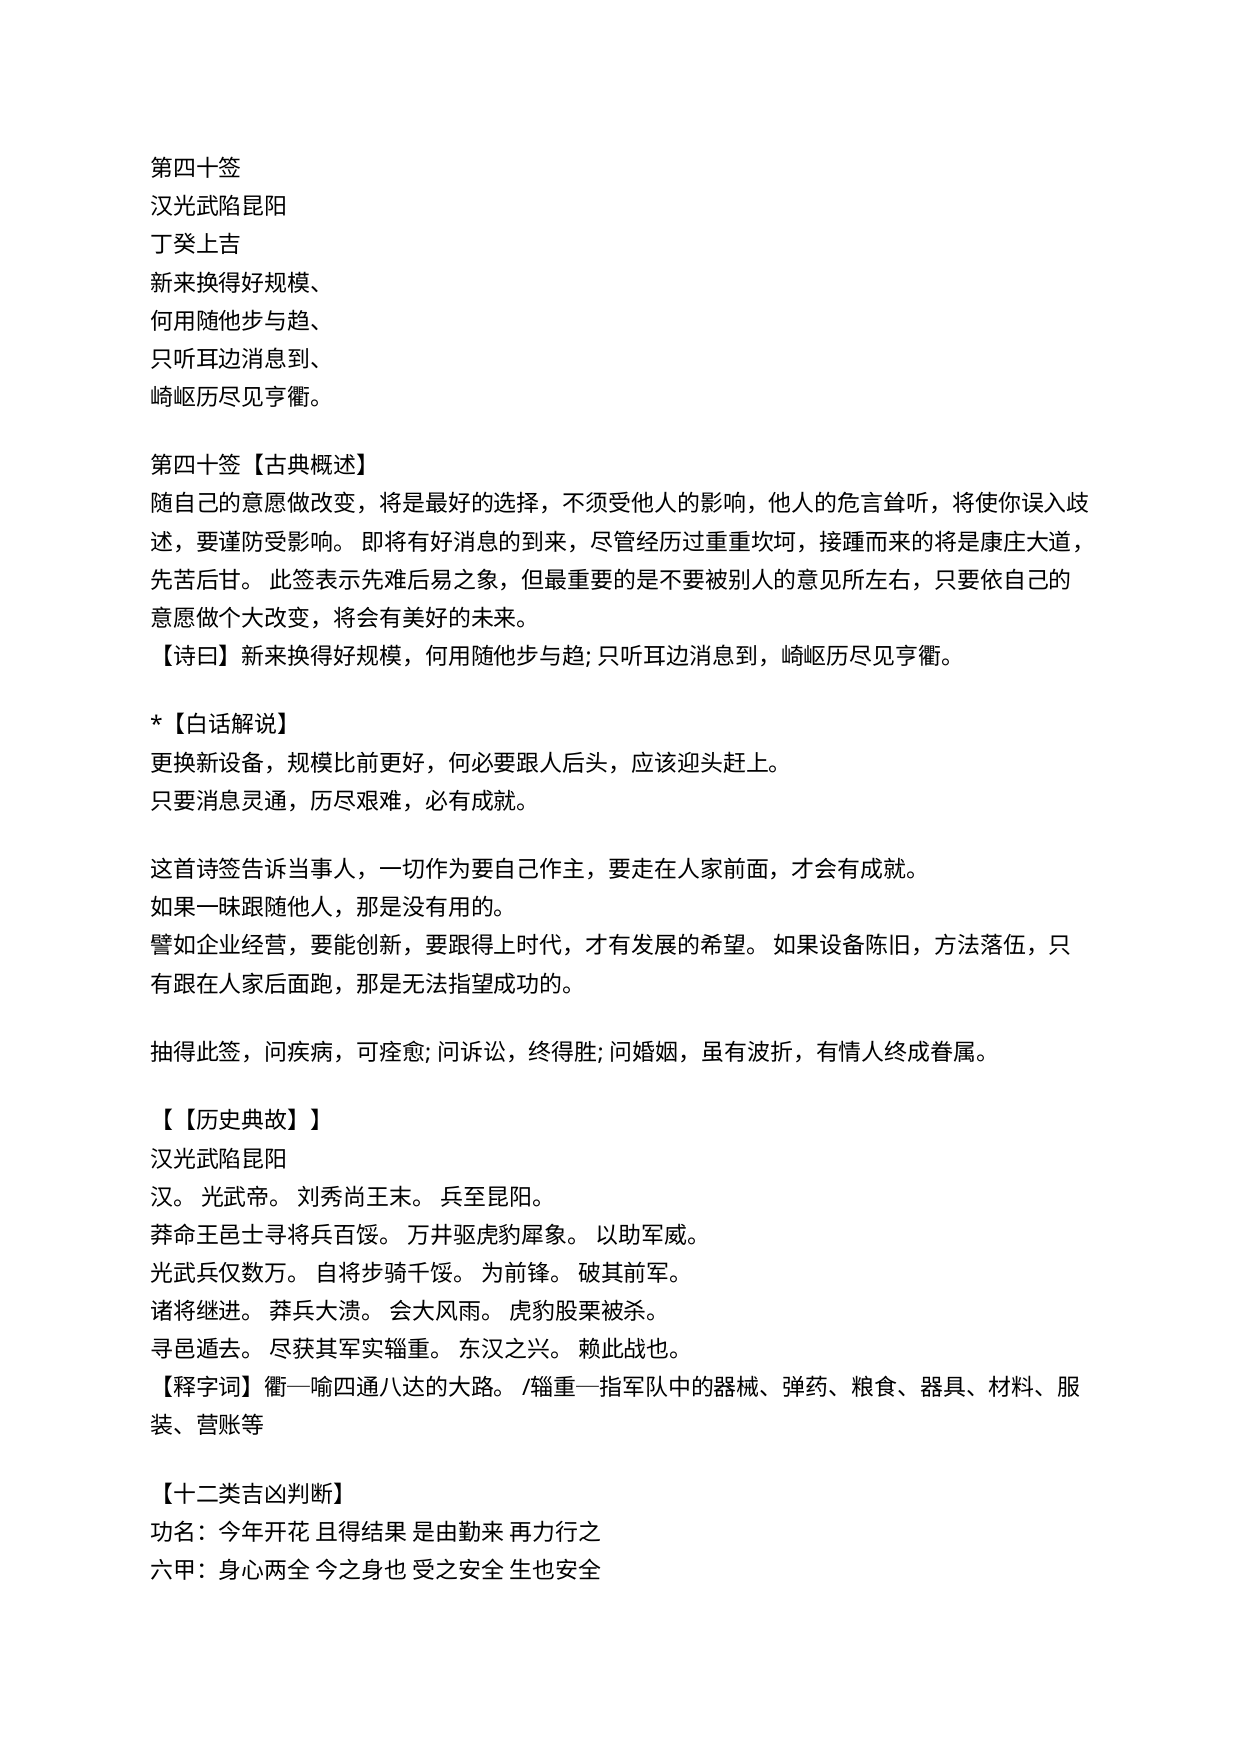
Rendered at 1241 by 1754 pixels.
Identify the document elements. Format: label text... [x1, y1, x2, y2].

text *【白话解说】 [150, 706, 1090, 739]
text 光武兵仅数万。 自将步骑千馁。 为前锋。 破其前军。 [150, 1255, 1090, 1288]
text 只要消息灵通，历尽艰难，必有成就。 [150, 783, 1090, 816]
text 第四十签【古典概述】 [150, 447, 1090, 480]
text 抽得此签，问疾病，可痊愈; 问诉讼，终得胜; 问婚姻，虽有波折，有情人终成眷属。 [150, 1034, 1090, 1067]
text 汉。 光武帝。 刘秀尚王末。 兵至昆阳。 [150, 1178, 1090, 1212]
text 寻邑遁去。 尽获其军实辎重。 东汉之兴。 赖此战也。 [150, 1331, 1090, 1364]
text 【【历史典故】】 [150, 1102, 1090, 1136]
text 【诗曰】新来换得好规模，何用随他步与趋; 只听耳边消息到，崎岖历尽见亨衢。 [150, 638, 1090, 671]
text 诸将继进。 莽兵大溃。 会大风雨。 虎豹股栗被杀。 [150, 1293, 1090, 1326]
text 丁癸上吉 [150, 226, 1090, 259]
text 【释字词】衢─喻四通八达的大路。 /辎重─指军队中的器械、弹药、粮食、器具、材料、服装、营账等 [150, 1369, 1090, 1441]
text 更换新设备，规模比前更好，何必要跟人后头，应该迎头赶上。 [150, 744, 1090, 778]
text 譬如企业经营，要能创新，要跟得上时代，才有发展的希望。 如果设备陈旧，方法落伍，只有跟在人家后面跑，那是无法指望成功的。 [150, 927, 1090, 999]
text 随自己的意愿做改变，将是最好的选择，不须受他人的影响，他人的危言耸听，将使你误入歧述，要谨防受影响。 即将有好消息的到来，尽管经历过重重坎坷，接踵而来的将是康庄大道，先苦后甘。 此签表示先难后易之象，但最重要的是不要被别人的意见所左右，只要依自己的意愿做个大改变，将会有美好的未来。 [150, 485, 1090, 633]
text 只听耳边消息到、 [150, 341, 1090, 374]
text 莽命王邑士寻将兵百馁。 万井驱虎豹犀象。 以助军威。 [150, 1217, 1090, 1250]
text 第四十签 [150, 150, 1090, 183]
text 功名：今年开花 且得结果 是由勤来 再力行之 [150, 1514, 1090, 1547]
text 汉光武陷昆阳 [150, 1140, 1090, 1174]
text 这首诗签告诉当事人，一切作为要自己作主，要走在人家前面，才会有成就。 [150, 851, 1090, 884]
text 崎岖历尽见亨衢。 [150, 379, 1090, 412]
text 何用随他步与趋、 [150, 302, 1090, 336]
text 如果一昧跟随他人，那是没有用的。 [150, 889, 1090, 922]
text 新来换得好规模、 [150, 264, 1090, 298]
text 六甲：身心两全 今之身也 受之安全 生也安全 [150, 1552, 1090, 1585]
text 【十二类吉凶判断】 [150, 1476, 1090, 1509]
text 汉光武陷昆阳 [150, 188, 1090, 221]
